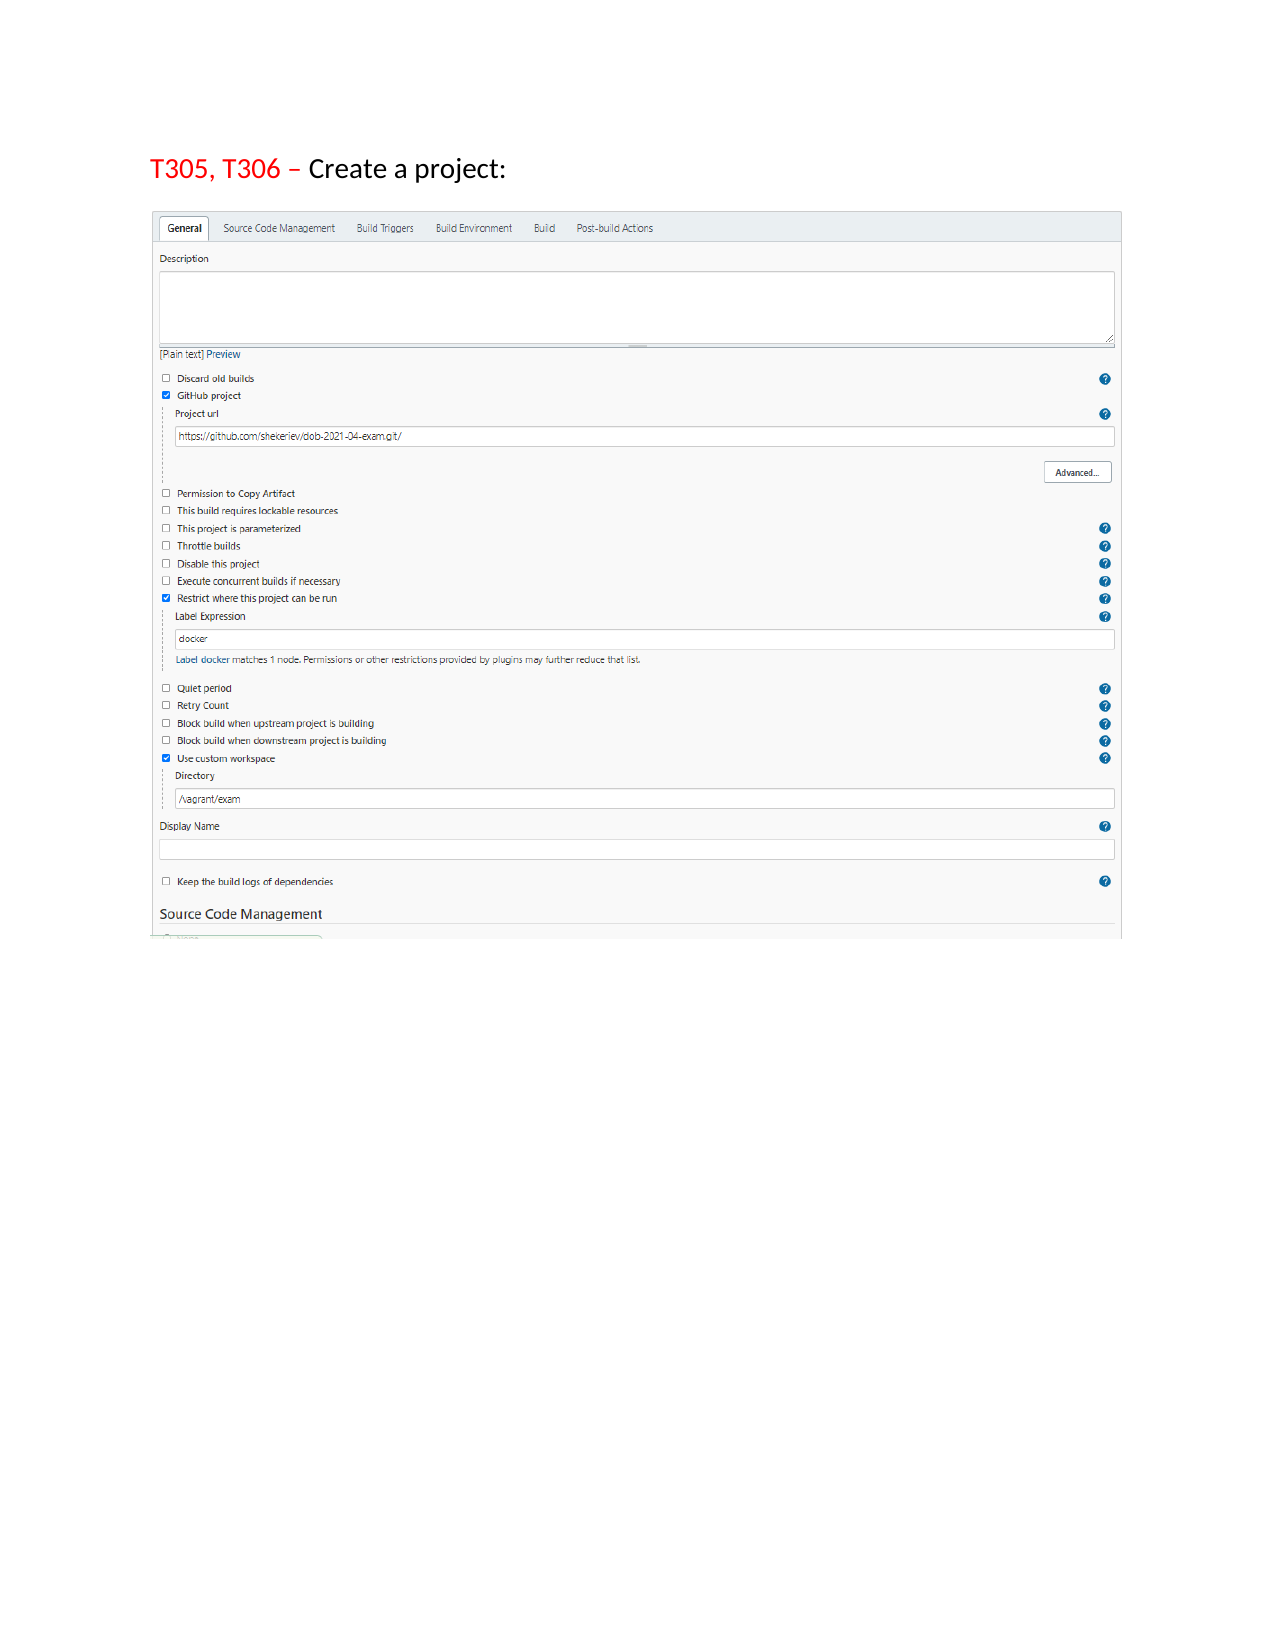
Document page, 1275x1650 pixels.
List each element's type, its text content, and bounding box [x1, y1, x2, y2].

text T305, T306 – Create a project: [150, 150, 1125, 186]
picture [150, 205, 1125, 939]
